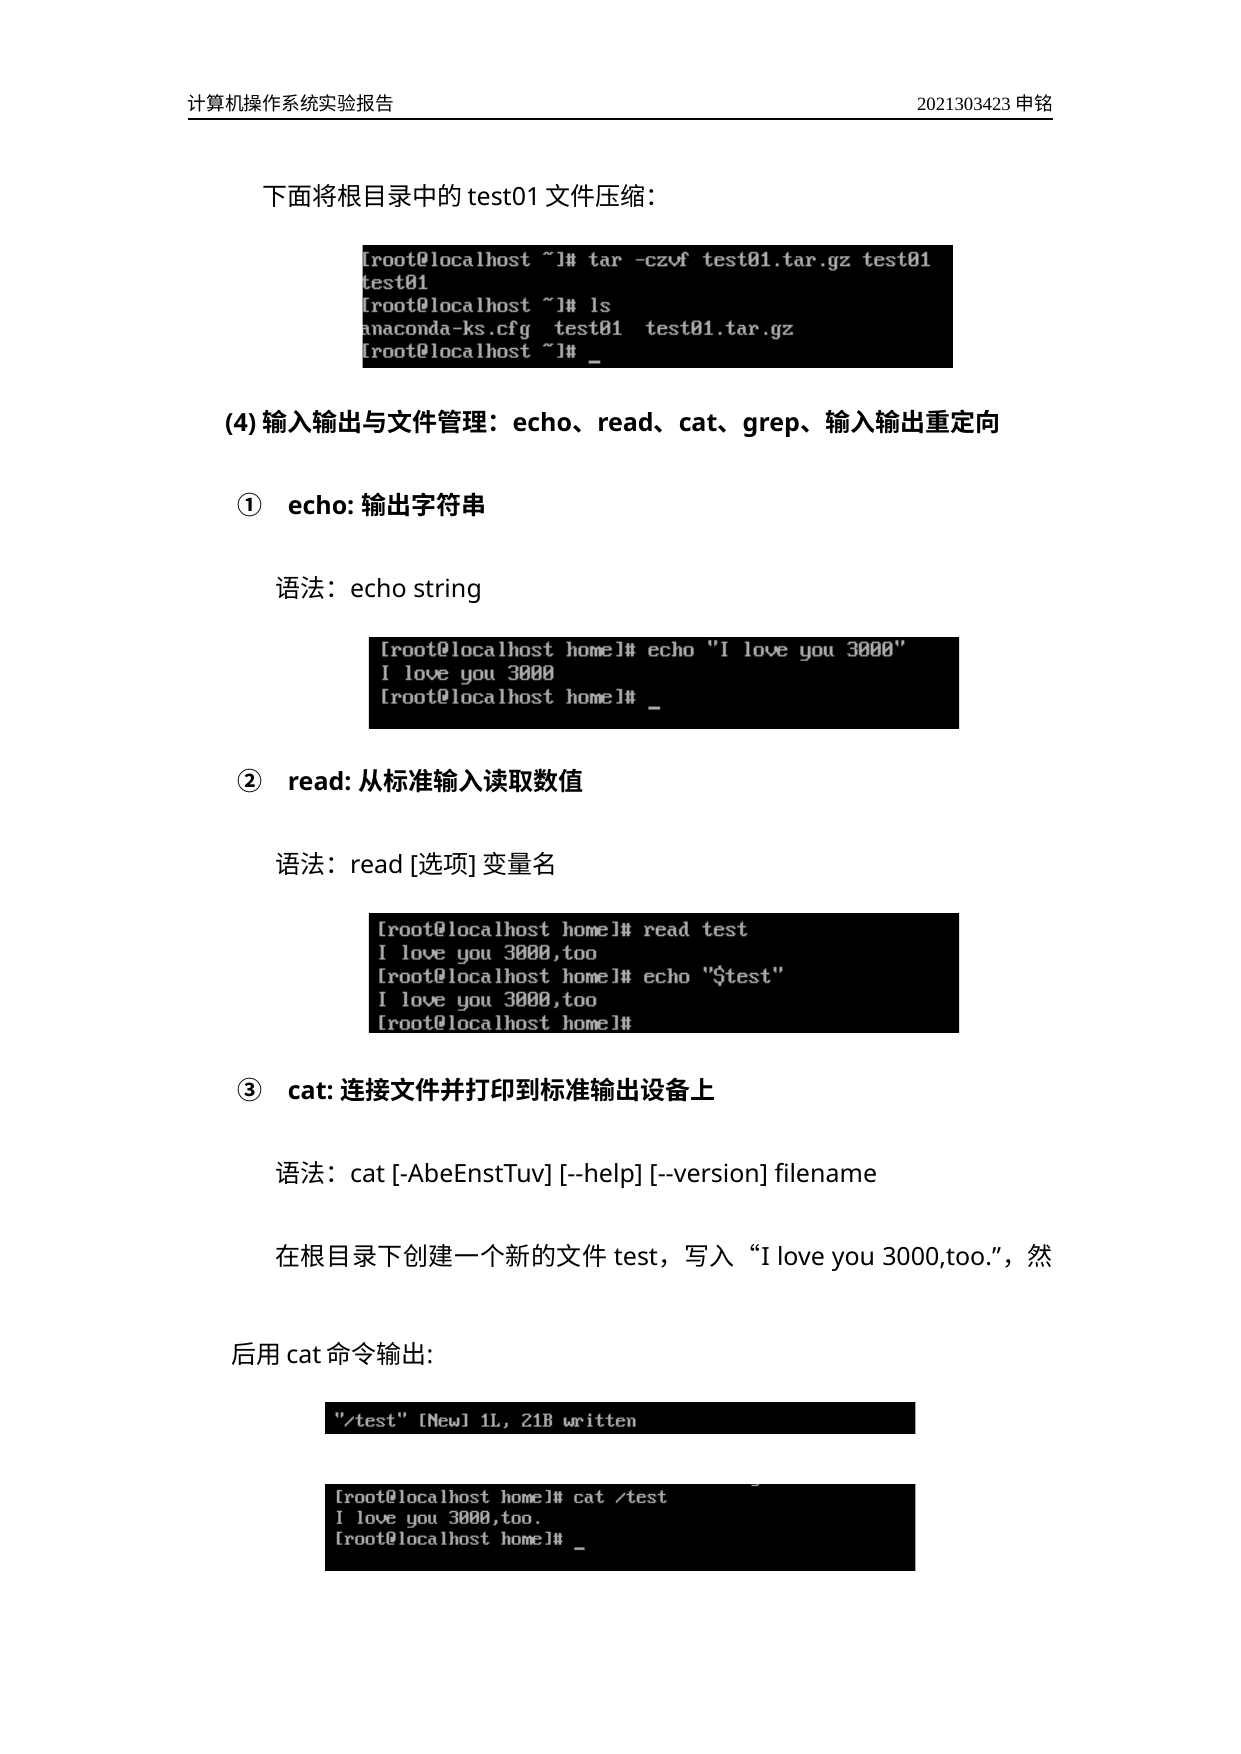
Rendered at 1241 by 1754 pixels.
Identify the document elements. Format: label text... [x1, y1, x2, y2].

list read: 从标准输入读取数值 [187, 747, 1053, 812]
list echo: 输出字符串 [187, 471, 1053, 536]
picture [325, 1484, 916, 1571]
picture [368, 913, 960, 1033]
list 在根目录下创建一个新的文件test，写入“I love you 3000,too.”，然后用cat命令输出: [231, 1222, 1053, 1385]
list 输入输出与文件管理：echo、read、cat、grep、输入输出重定向 [225, 388, 1053, 453]
list 下面将根目录中的test01文件压缩： [262, 162, 1053, 227]
picture [362, 245, 953, 368]
list 语法：read [选项] 变量名 [231, 830, 1053, 895]
list 语法：cat [-AbeEnstTuv] [--help] [--version] filename [231, 1139, 1053, 1204]
picture [368, 637, 960, 729]
picture [325, 1402, 916, 1434]
list 语法：echo string [231, 554, 1053, 619]
list cat: 连接文件并打印到标准输出设备上 [187, 1056, 1053, 1121]
